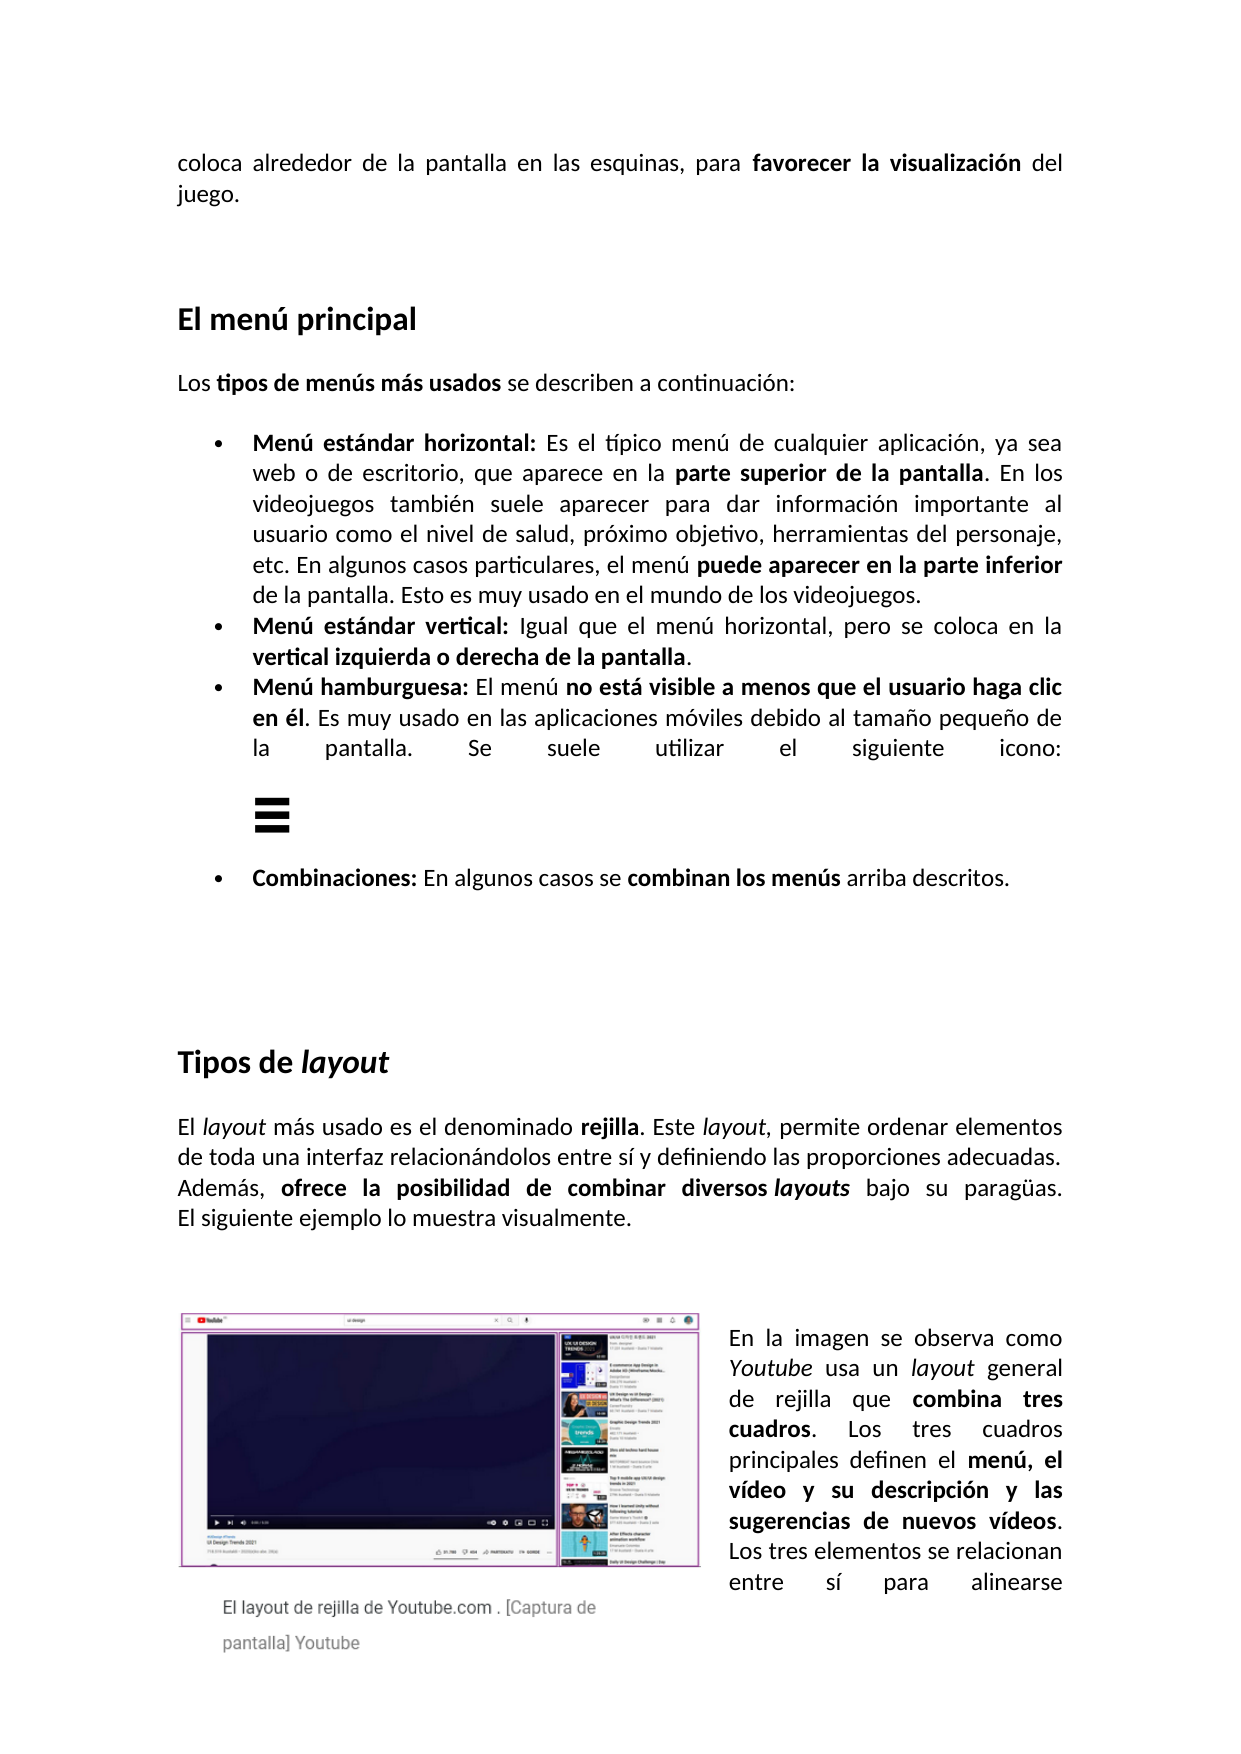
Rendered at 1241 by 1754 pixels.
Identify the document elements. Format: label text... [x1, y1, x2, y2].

picture [171, 1282, 711, 1667]
text El layout más usado es el denominado rejilla. Este layout, permite ordenar elementos de toda una interfaz relacionándolos entre sí y definiendo las proporciones adecuadas. Además, ofrece la posibilidad de combinar diversos layouts bajo su paragüas. El siguiente ejemplo lo muestra visualmente. [177, 1111, 1063, 1233]
text El menú principal [177, 297, 1063, 338]
list Menú estándar horizontal: Es el típico menú de cualquier aplicación, ya sea web o de escritorio, que aparece en la parte superior de la pantalla. En los videojuegos también suele aparecer para dar información importante al usuario como el nivel de salud, próximo objetivo, herramientas del personaje, etc. En algunos casos particulares, el menú puede aparecer en la parte inferior de la pantalla. Esto es muy usado en el mundo de los videojuegos. [215, 427, 1063, 610]
text Tipos de layout [177, 1041, 1063, 1082]
list Combinaciones: En algunos casos se combinan los menús arriba descritos. [215, 862, 1063, 892]
list Menú estándar vertical: Igual que el menú horizontal, pero se coloca en la vertical izquierda o derecha de la pantalla. [215, 610, 1063, 671]
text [177, 148, 1063, 209]
text Los tipos de menús más usados se describen a continuación: [177, 367, 1063, 398]
list Menú hamburguesa: El menú no está visible a menos que el usuario haga clic en él. Es muy usado en las aplicaciones móviles debido al tamaño pequeño de la pantalla. Se suele utilizar el siguiente icono: ≡ [215, 671, 1063, 862]
